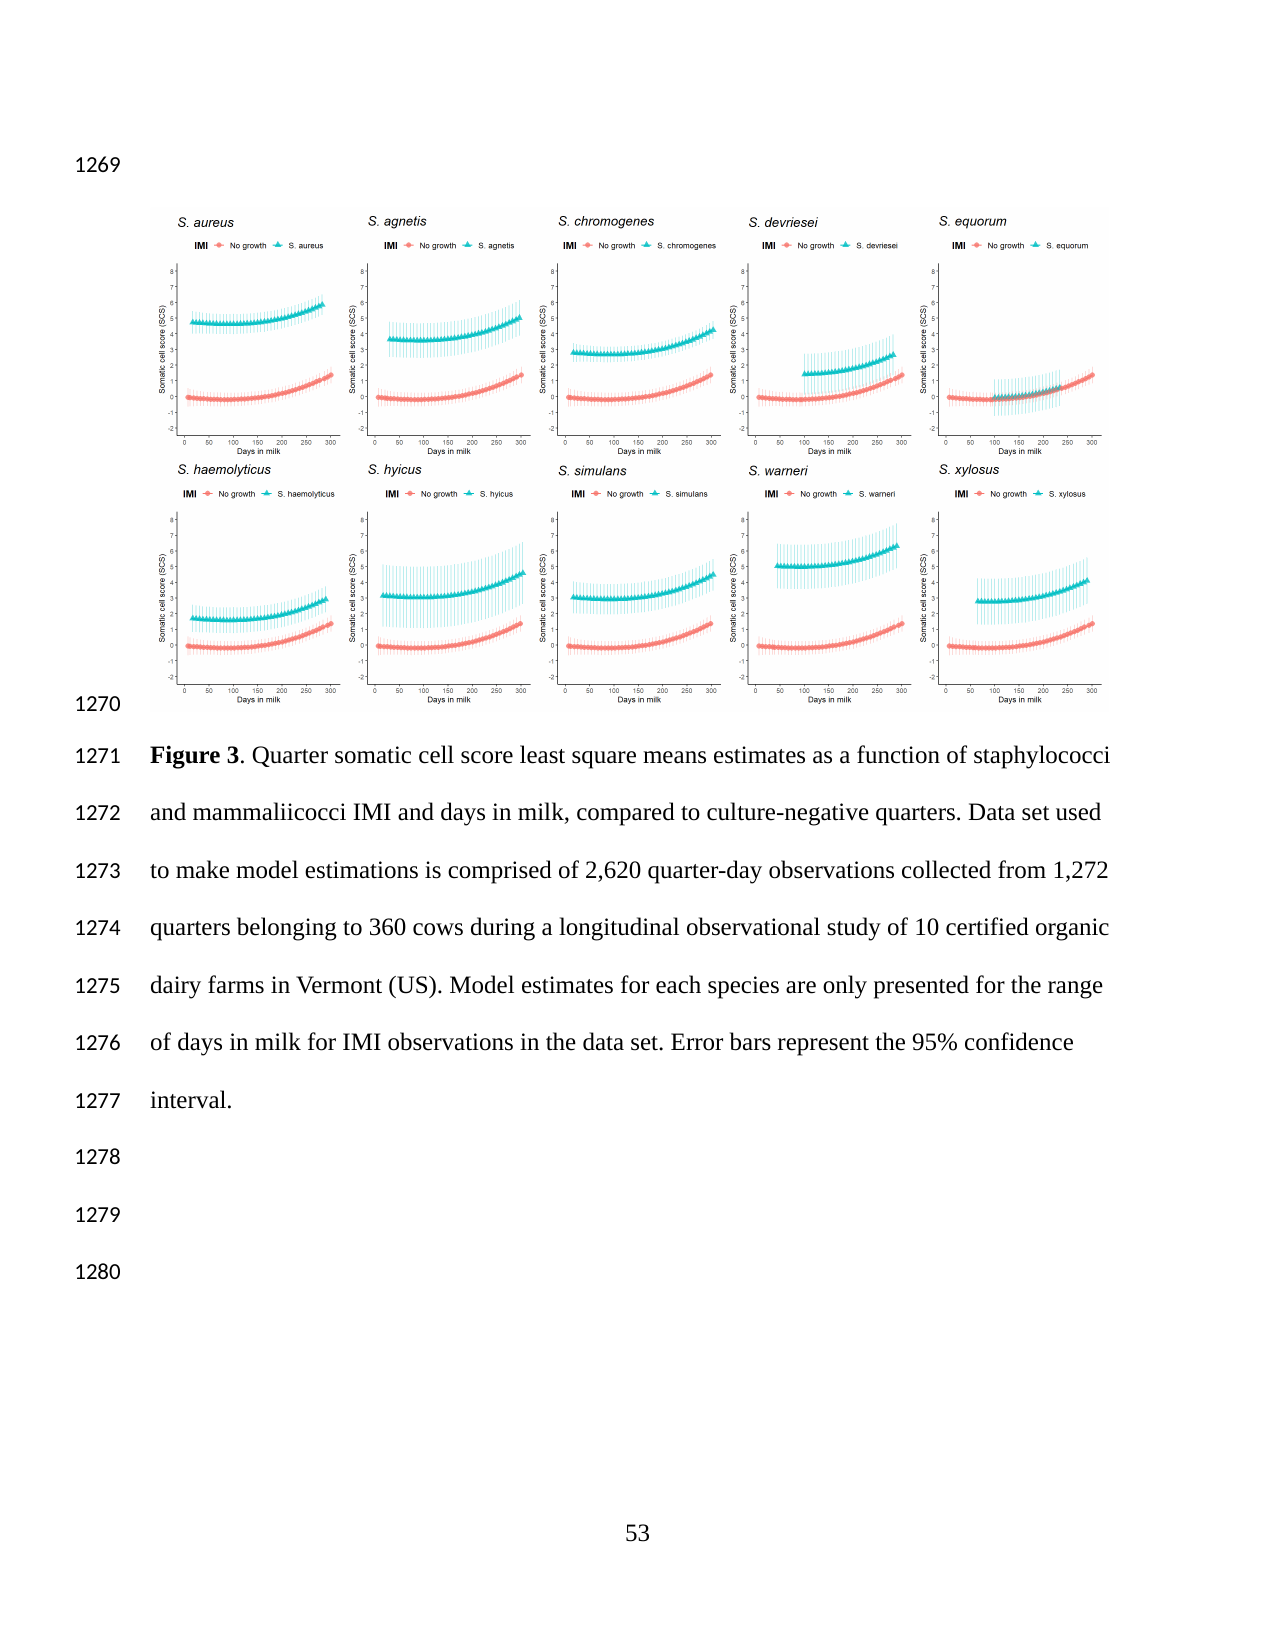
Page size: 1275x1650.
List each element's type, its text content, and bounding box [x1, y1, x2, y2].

picture [150, 207, 1110, 712]
text Figure 3. Quarter somatic cell score least square means estimates as a function of staphylococci and mammaliicocci IMI and days in milk, compared to culture-negative quarters. Data set used to make model estimations is comprised of 2,620 quarter-day observations collected from 1,272 quarters belonging to 360 cows during a longitudinal observational study of 10 certified organic dairy farms in Vermont (US). Model estimates for each species are only presented for the range of days in milk for IMI observations in the data set. Error bars represent the 95% confidence interval. [150, 740, 1125, 1113]
